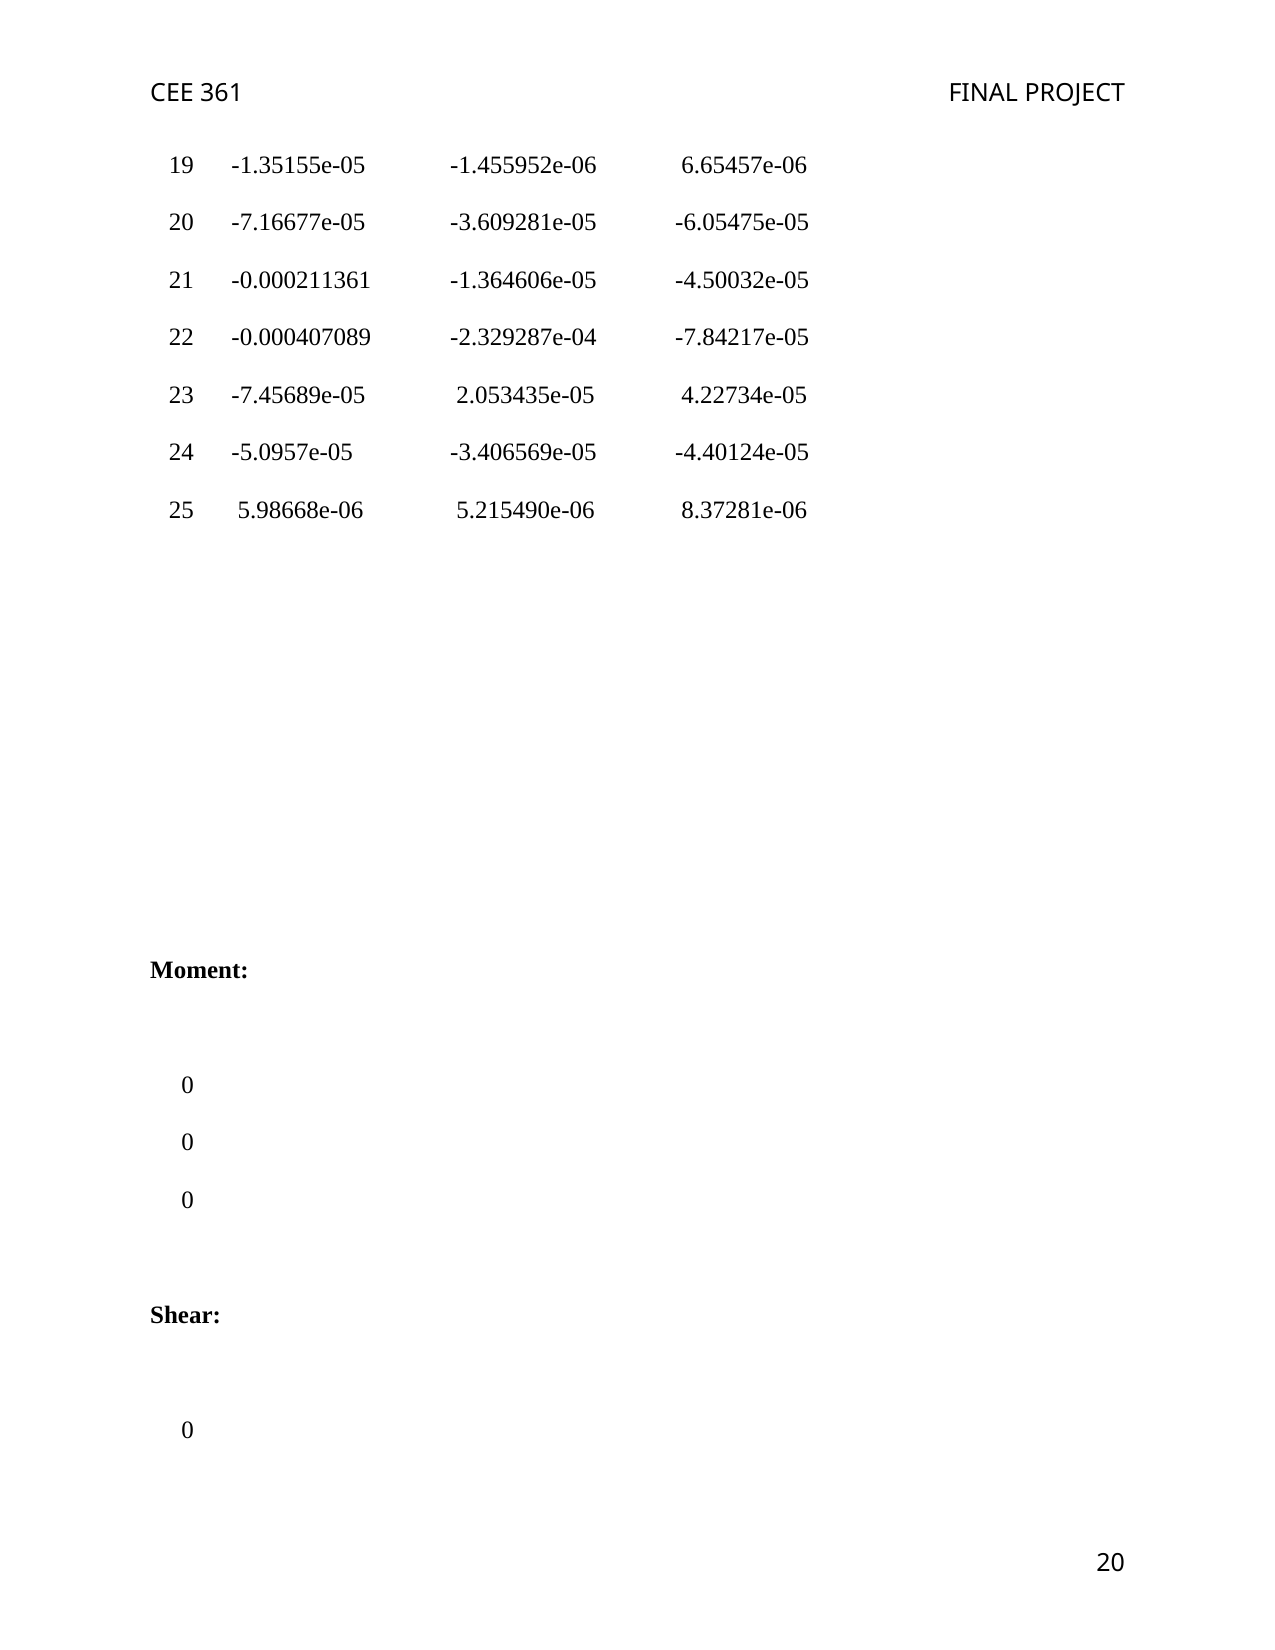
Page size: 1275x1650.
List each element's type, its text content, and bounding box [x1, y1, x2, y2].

text 23 -7.45689e-05 2.053435e-05 4.22734e-05 [150, 380, 1125, 409]
text 0 [150, 1127, 1125, 1156]
text 0 [150, 1070, 1125, 1099]
text Shear: [150, 1300, 1125, 1329]
text 24 -5.0957e-05 -3.406569e-05 -4.40124e-05 [150, 437, 1125, 466]
text Moment: [150, 955, 1125, 984]
text 25 5.98668e-06 5.215490e-06 8.37281e-06 [150, 495, 1125, 524]
text 20 -7.16677e-05 -3.609281e-05 -6.05475e-05 [150, 207, 1125, 236]
text 0 [150, 1185, 1125, 1214]
text 22 -0.000407089 -2.329287e-04 -7.84217e-05 [150, 322, 1125, 351]
text 0 [150, 1415, 1125, 1444]
text 19 -1.35155e-05 -1.455952e-06 6.65457e-06 [150, 150, 1125, 179]
text 21 -0.000211361 -1.364606e-05 -4.50032e-05 [150, 265, 1125, 294]
